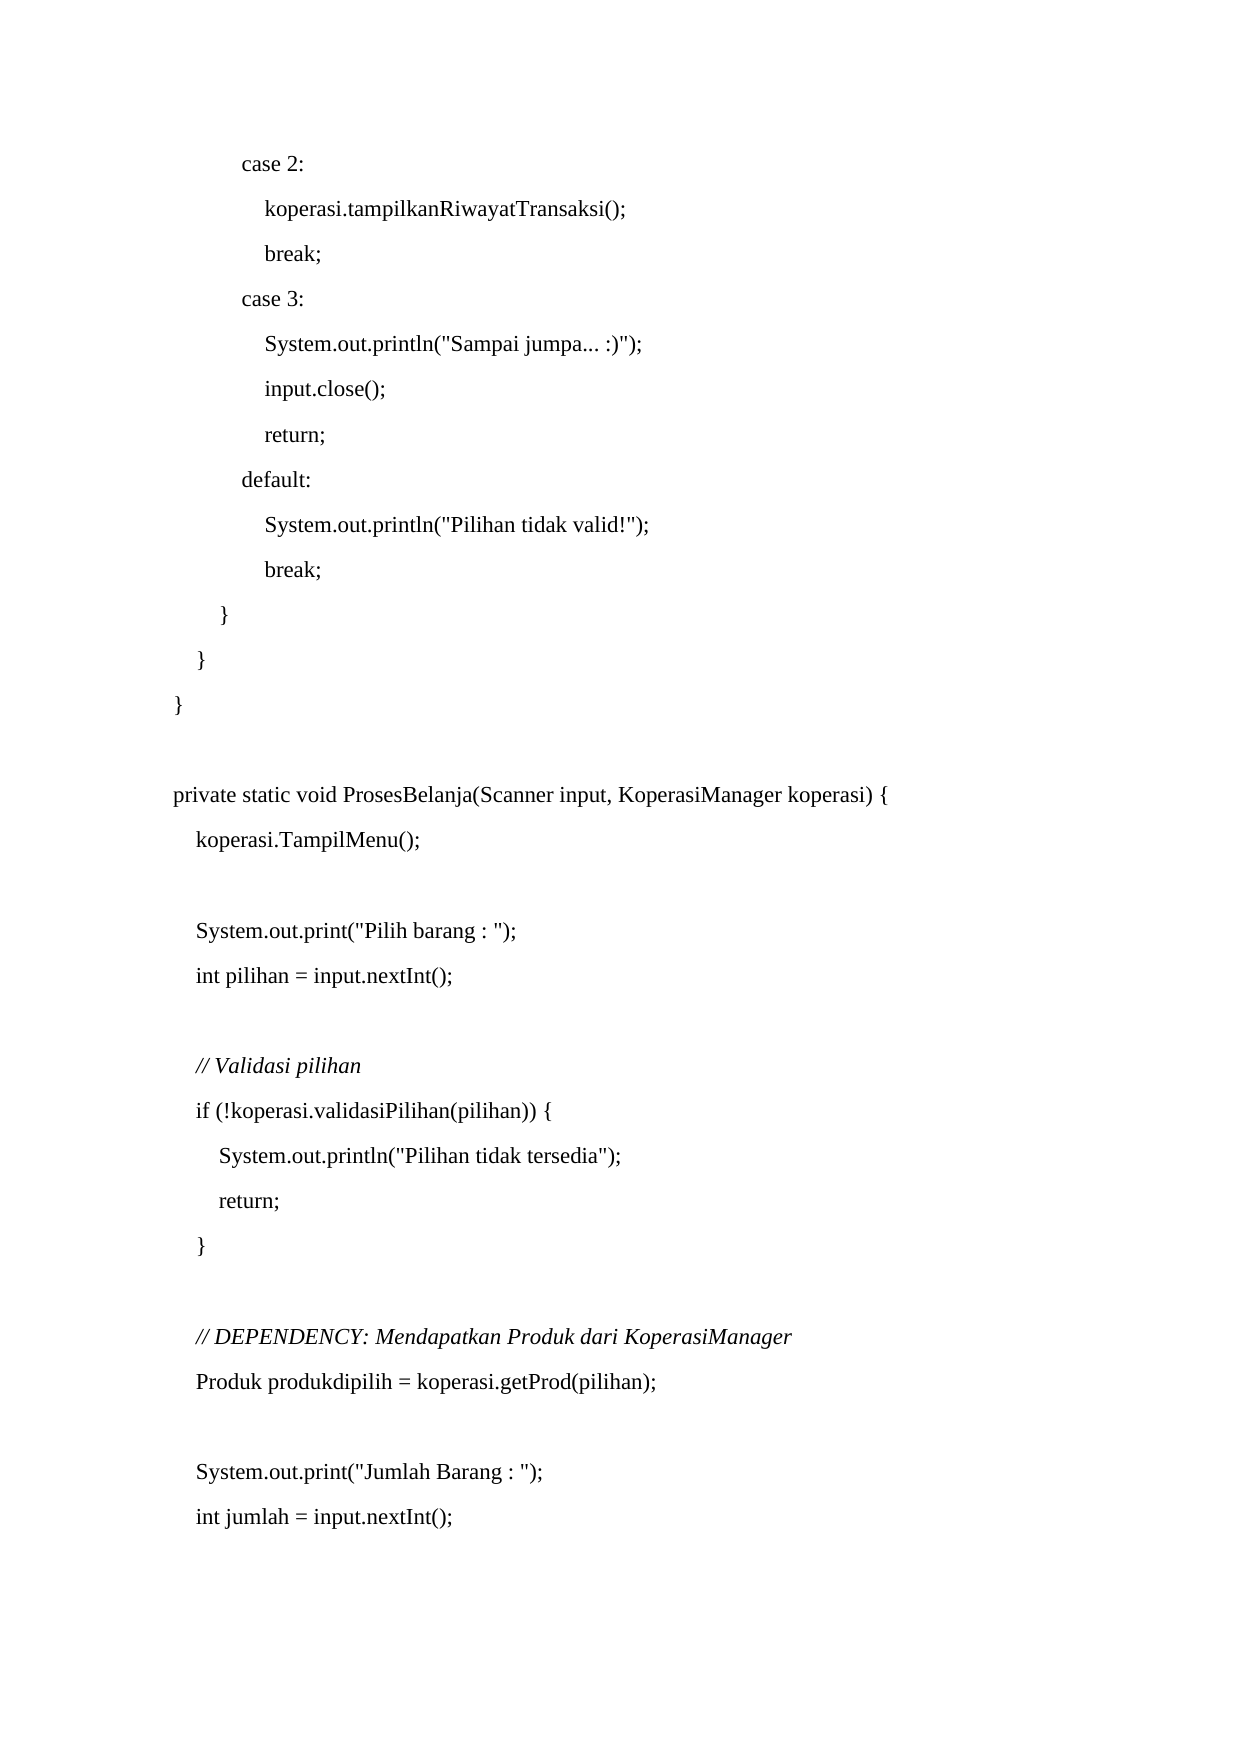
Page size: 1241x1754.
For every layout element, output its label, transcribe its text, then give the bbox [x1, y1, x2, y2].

text if (!koperasi.validasiPilihan(pilihan)) { [150, 1097, 1090, 1123]
text input.close(); [150, 376, 1090, 402]
text return; [150, 1187, 1090, 1214]
text } [150, 691, 1090, 718]
text System.out.println("Pilihan tidak tersedia"); [150, 1142, 1090, 1169]
text System.out.print("Jumlah Barang : "); [150, 1458, 1090, 1484]
text private static void ProsesBelanja(Scanner input, KoperasiManager koperasi) { [150, 781, 1090, 808]
text case 2: [150, 150, 1090, 176]
text return; [150, 421, 1090, 447]
text } [150, 646, 1090, 672]
text System.out.println("Sampai jumpa... :)"); [150, 330, 1090, 357]
text // Validasi pilihan [150, 1052, 1090, 1078]
text System.out.print("Pilih barang : "); [150, 917, 1090, 943]
text break; [150, 240, 1090, 267]
text koperasi.tampilkanRiwayatTransaksi(); [150, 195, 1090, 221]
text koperasi.TampilMenu(); [150, 827, 1090, 853]
text } [150, 1232, 1090, 1259]
text } [150, 601, 1090, 627]
text int pilihan = input.nextInt(); [150, 962, 1090, 988]
text Produk produkdipilih = koperasi.getProd(pilihan); [150, 1368, 1090, 1394]
text int jumlah = input.nextInt(); [150, 1503, 1090, 1529]
text System.out.println("Pilihan tidak valid!"); [150, 511, 1090, 537]
text break; [150, 556, 1090, 582]
text default: [150, 466, 1090, 492]
text // DEPENDENCY: Mendapatkan Produk dari KoperasiManager [150, 1323, 1090, 1349]
text case 3: [150, 285, 1090, 312]
